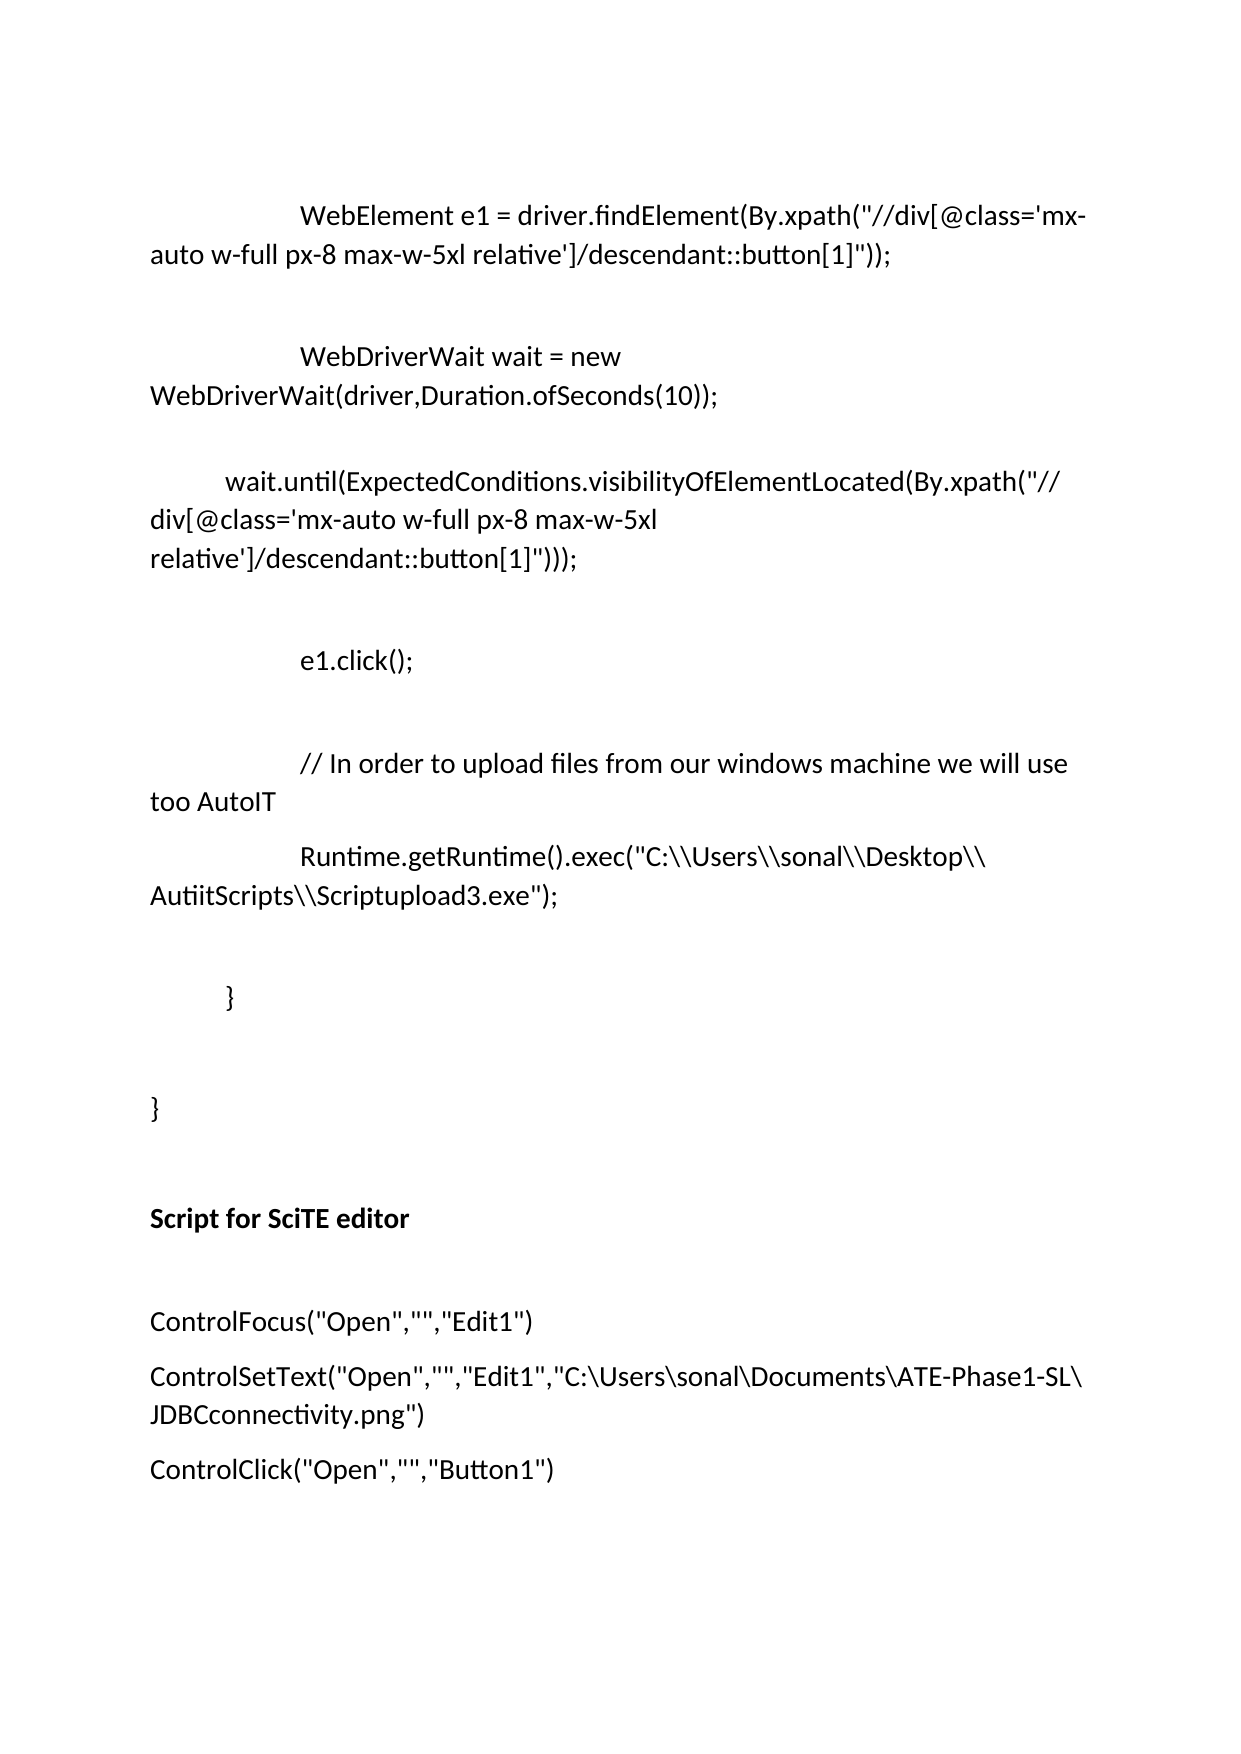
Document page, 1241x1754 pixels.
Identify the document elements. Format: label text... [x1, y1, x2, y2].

text Runtime.getRuntime().exec("C:\\Users\\sonal\\Desktop\\AutiitScripts\\Scriptupload3.exe"); [150, 838, 1090, 913]
text } [150, 979, 1090, 1015]
text wait.until(ExpectedConditions.visibilityOfElementLocated(By.xpath("//div[@class='mx-auto w-full px-8 max-w-5xl relative']/descendant::button[1]"))); [150, 432, 1090, 575]
text e1.click(); [150, 642, 1090, 678]
text Script for SciTE editor [150, 1200, 1090, 1236]
text WebElement e1 = driver.findElement(By.xpath("//div[@class='mx-auto w-full px-8 max-w-5xl relative']/descendant::button[1]")); [150, 197, 1090, 272]
text WebDriverWait wait = new WebDriverWait(driver,Duration.ofSeconds(10)); [150, 338, 1090, 413]
text ControlFocus("Open","","Edit1") [150, 1303, 1090, 1338]
text ControlSetText("Open","","Edit1","C:\Users\sonal\Documents\ATE-Phase1-SL\JDBCconnectivity.png") [150, 1358, 1090, 1432]
text // In order to upload files from our windows machine we will use too AutoIT [150, 745, 1090, 819]
text ControlClick("Open","","Button1") [150, 1451, 1090, 1487]
text } [150, 1090, 1090, 1125]
